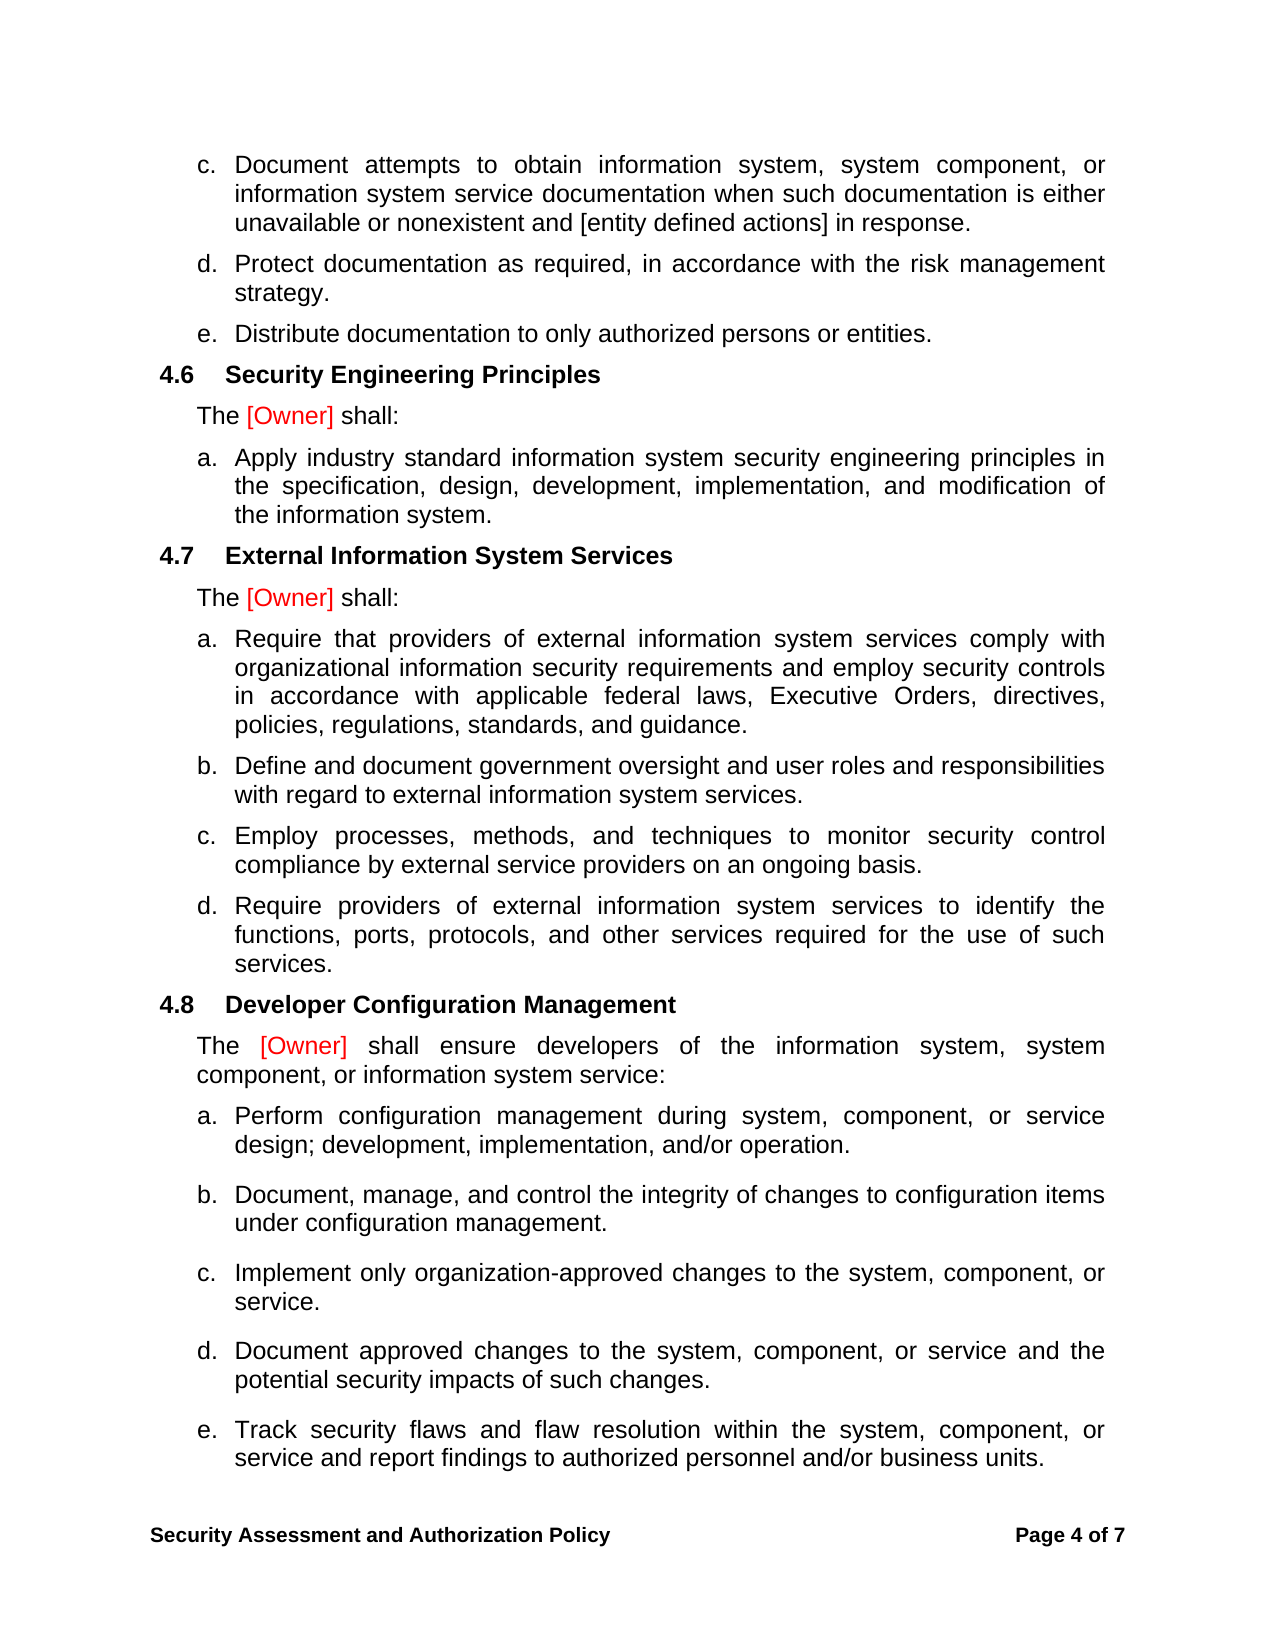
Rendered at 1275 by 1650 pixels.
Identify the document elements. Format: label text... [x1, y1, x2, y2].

text The [Owner] shall ensure developers of the information system, system component, or information system service: [196, 1031, 1107, 1089]
list Apply industry standard information system security engineering principles in the specification, design, development, implementation, and modification of the information system. [197, 442, 1107, 529]
list Define and document government oversight and user roles and responsibilities with regard to external information system services. [197, 751, 1107, 809]
list Perform configuration management during system, component, or service design; development, implementation, and/or operation. [197, 1101, 1107, 1159]
list Protect documentation as required, in accordance with the risk management strategy. [197, 249, 1107, 306]
subtitle 4.6 Security Engineering Principles [159, 360, 1107, 389]
list Document, manage, and control the integrity of changes to configuration items under configuration management. [197, 1179, 1107, 1237]
subtitle 4.7 External Information System Services [159, 541, 1107, 570]
list Require providers of external information system services to identify the functions, ports, protocols, and other services required for the use of such services. [197, 891, 1107, 977]
list Document attempts to obtain information system, system component, or information system service documentation when such documentation is either unavailable or nonexistent and [entity defined actions] in response. [197, 150, 1107, 236]
text The [Owner] shall: [159, 401, 1107, 430]
list Document approved changes to the system, component, or service and the potential security impacts of such changes. [197, 1336, 1107, 1394]
list Distribute documentation to only authorized persons or entities. [197, 319, 1107, 347]
text The [Owner] shall: [159, 582, 1107, 611]
list Require that providers of external information system services comply with organizational information security requirements and employ security controls in accordance with applicable federal laws, Executive Orders, directives, policies, regulations, standards, and guidance. [197, 624, 1107, 739]
list Track security flaws and flaw resolution within the system, component, or service and report findings to authorized personnel and/or business units. [197, 1414, 1107, 1472]
subtitle 4.8 Developer Configuration Management [159, 990, 1107, 1019]
list Employ processes, methods, and techniques to monitor security control compliance by external service providers on an ongoing basis. [197, 821, 1107, 879]
list Implement only organization-approved changes to the system, component, or service. [197, 1258, 1107, 1315]
